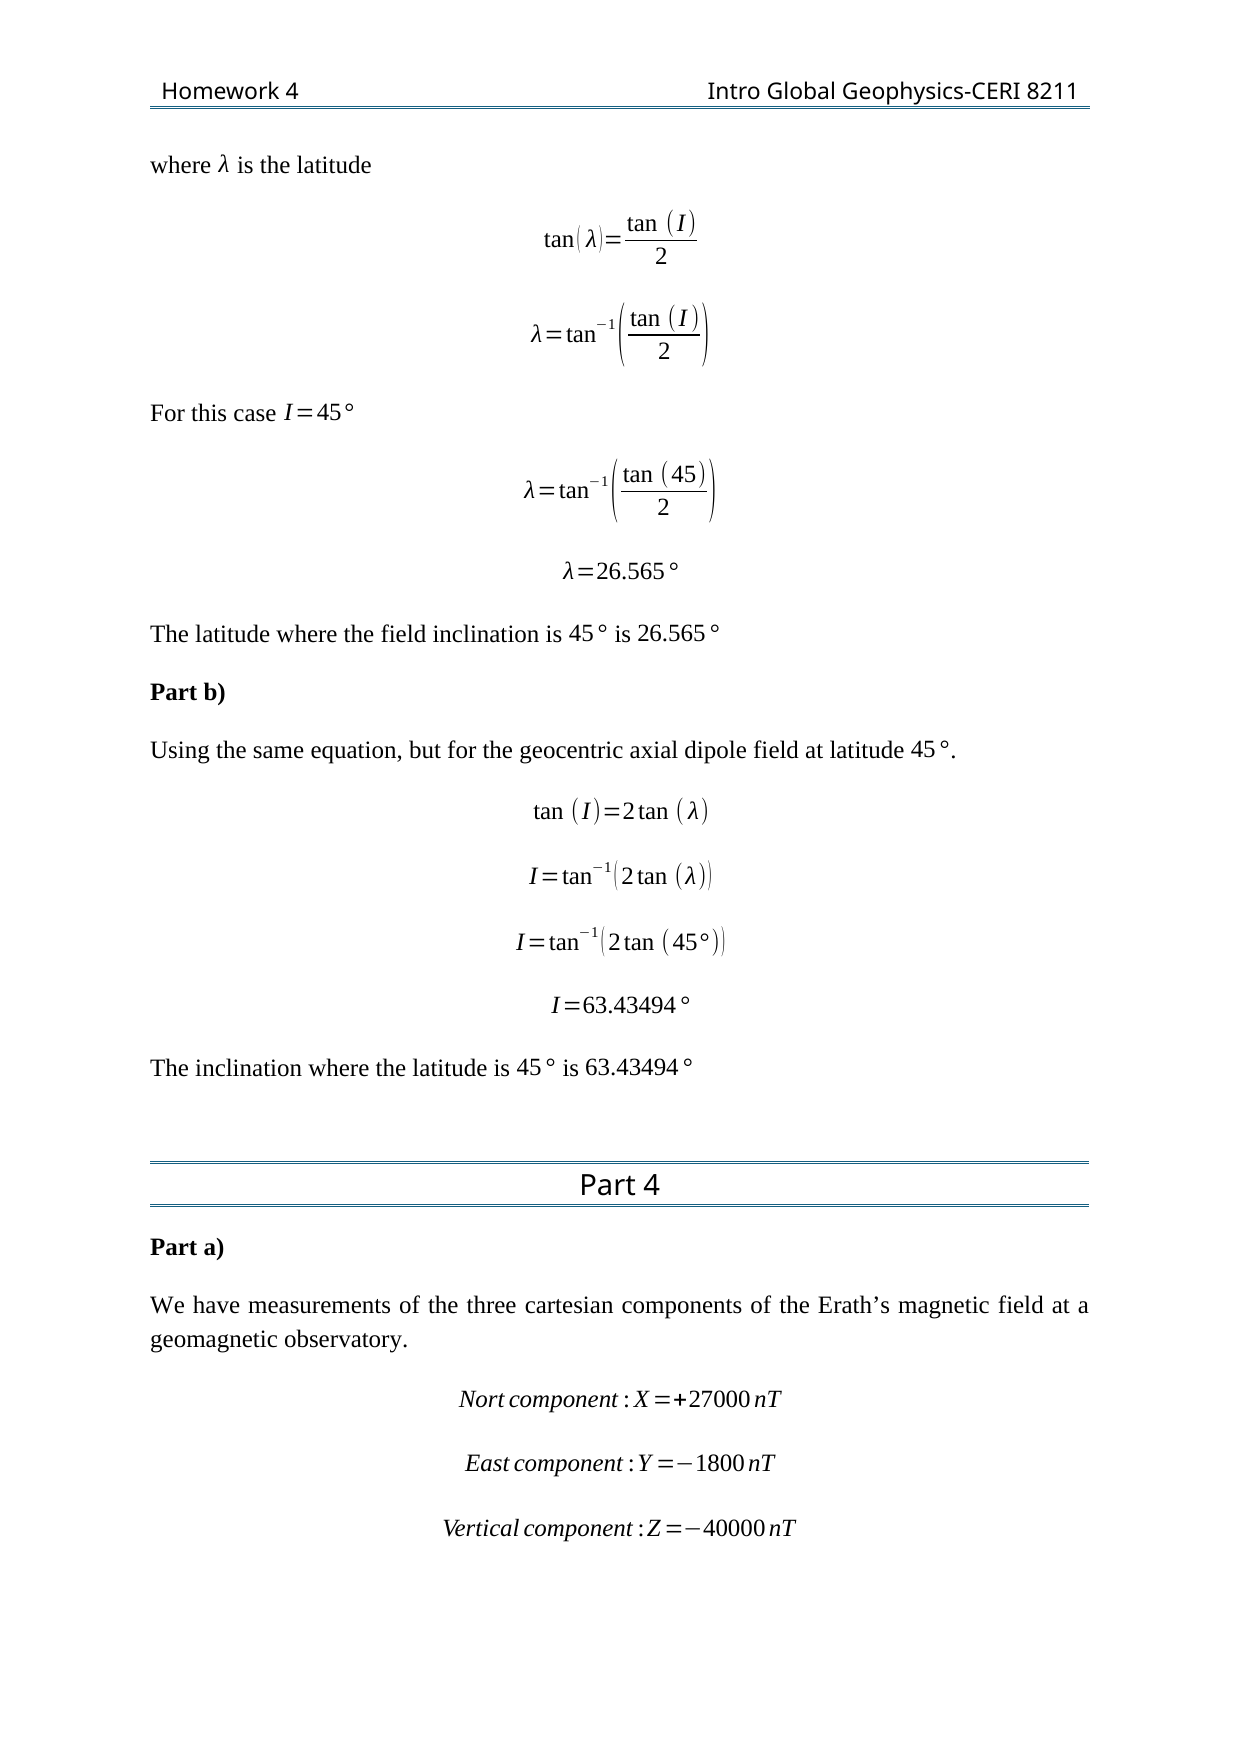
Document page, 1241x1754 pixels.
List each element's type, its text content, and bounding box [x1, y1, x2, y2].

text The latitude where the field inclination is is [150, 619, 1090, 648]
text Part a) [150, 1232, 1090, 1261]
text The inclination where the latitude is is [150, 1053, 1090, 1082]
text where is the latitude [150, 150, 1090, 179]
text For this case [150, 398, 1090, 427]
text Part b) [150, 677, 1090, 706]
text Using the same equation, but for the geocentric axial dipole field at latitude . [150, 736, 1090, 764]
text We have measurements of the three cartesian components of the Erath’s magnetic field at a geomagnetic observatory. [150, 1290, 1090, 1352]
table_header Part 4 [150, 1164, 1089, 1204]
